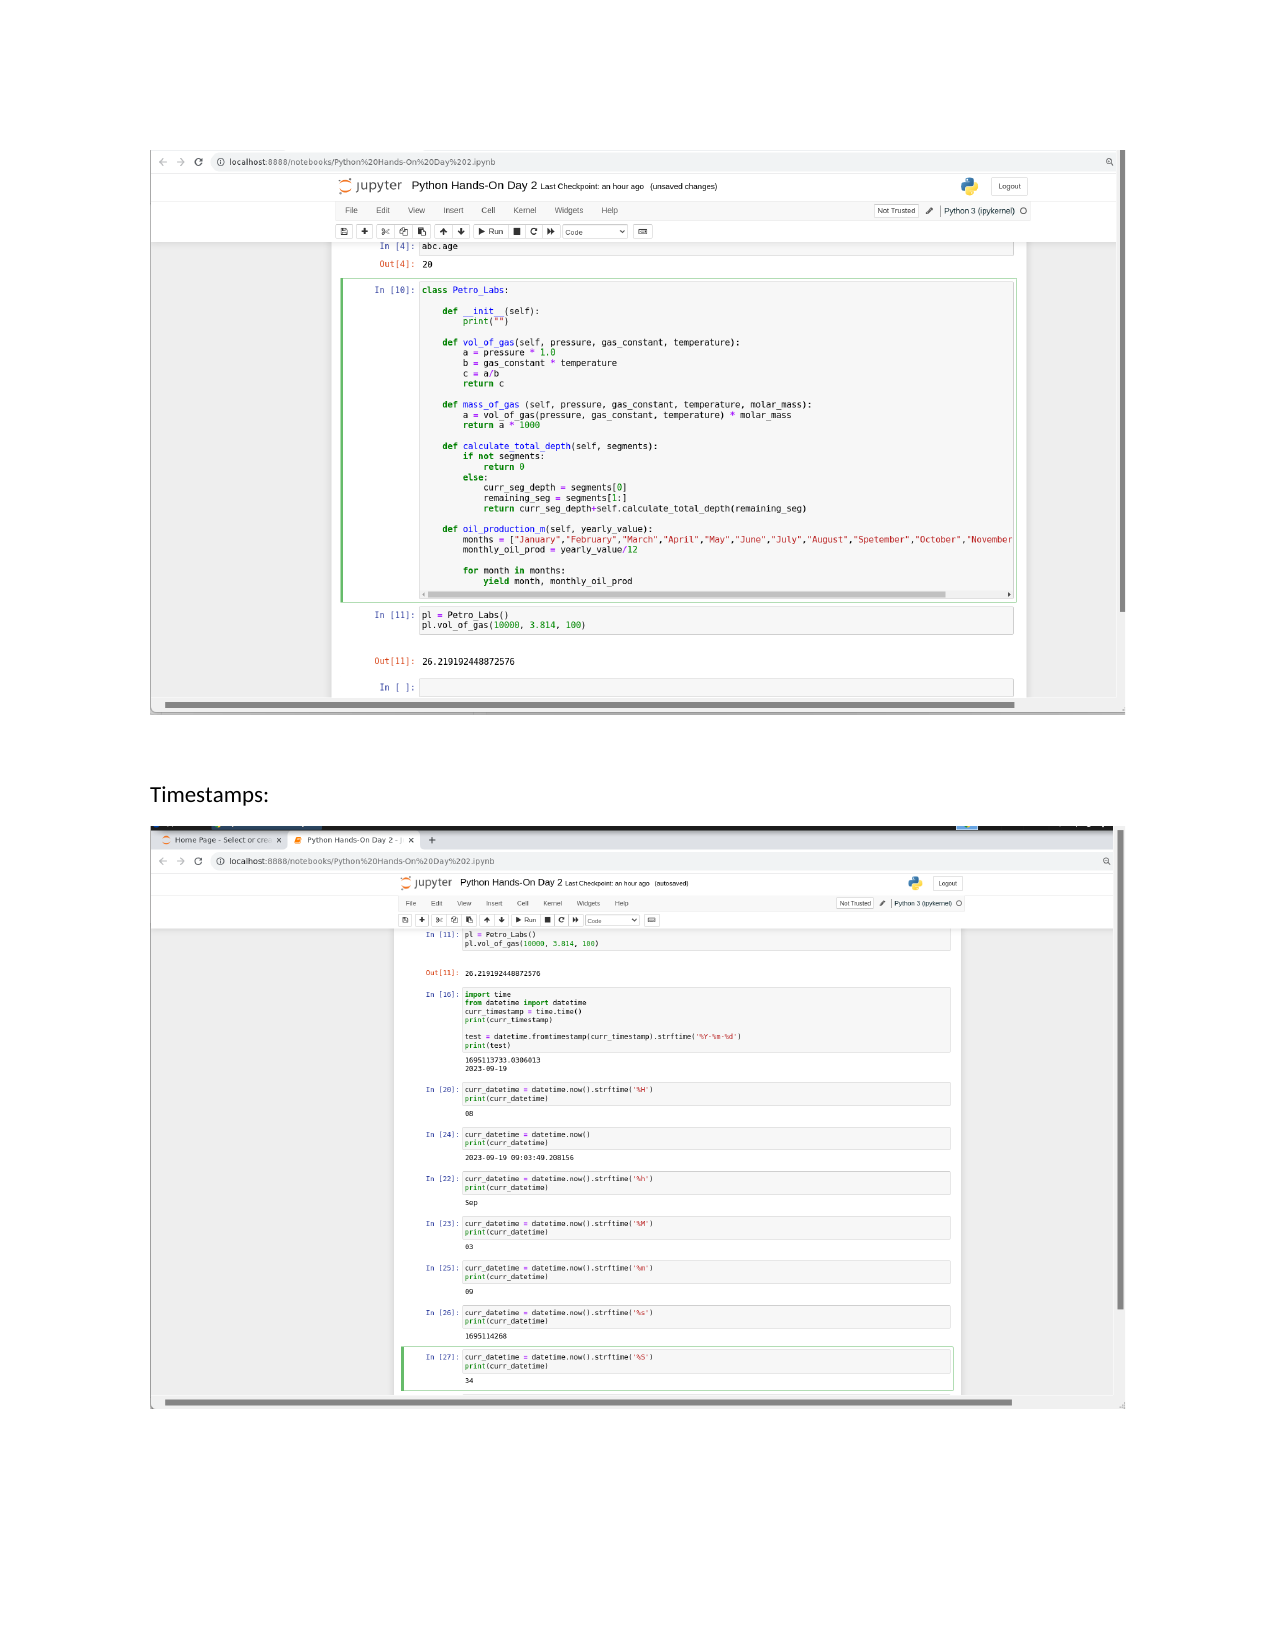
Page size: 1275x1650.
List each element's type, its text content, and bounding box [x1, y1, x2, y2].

picture [150, 826, 1125, 1409]
text Timestamps: [150, 780, 1125, 808]
picture [150, 150, 1125, 715]
